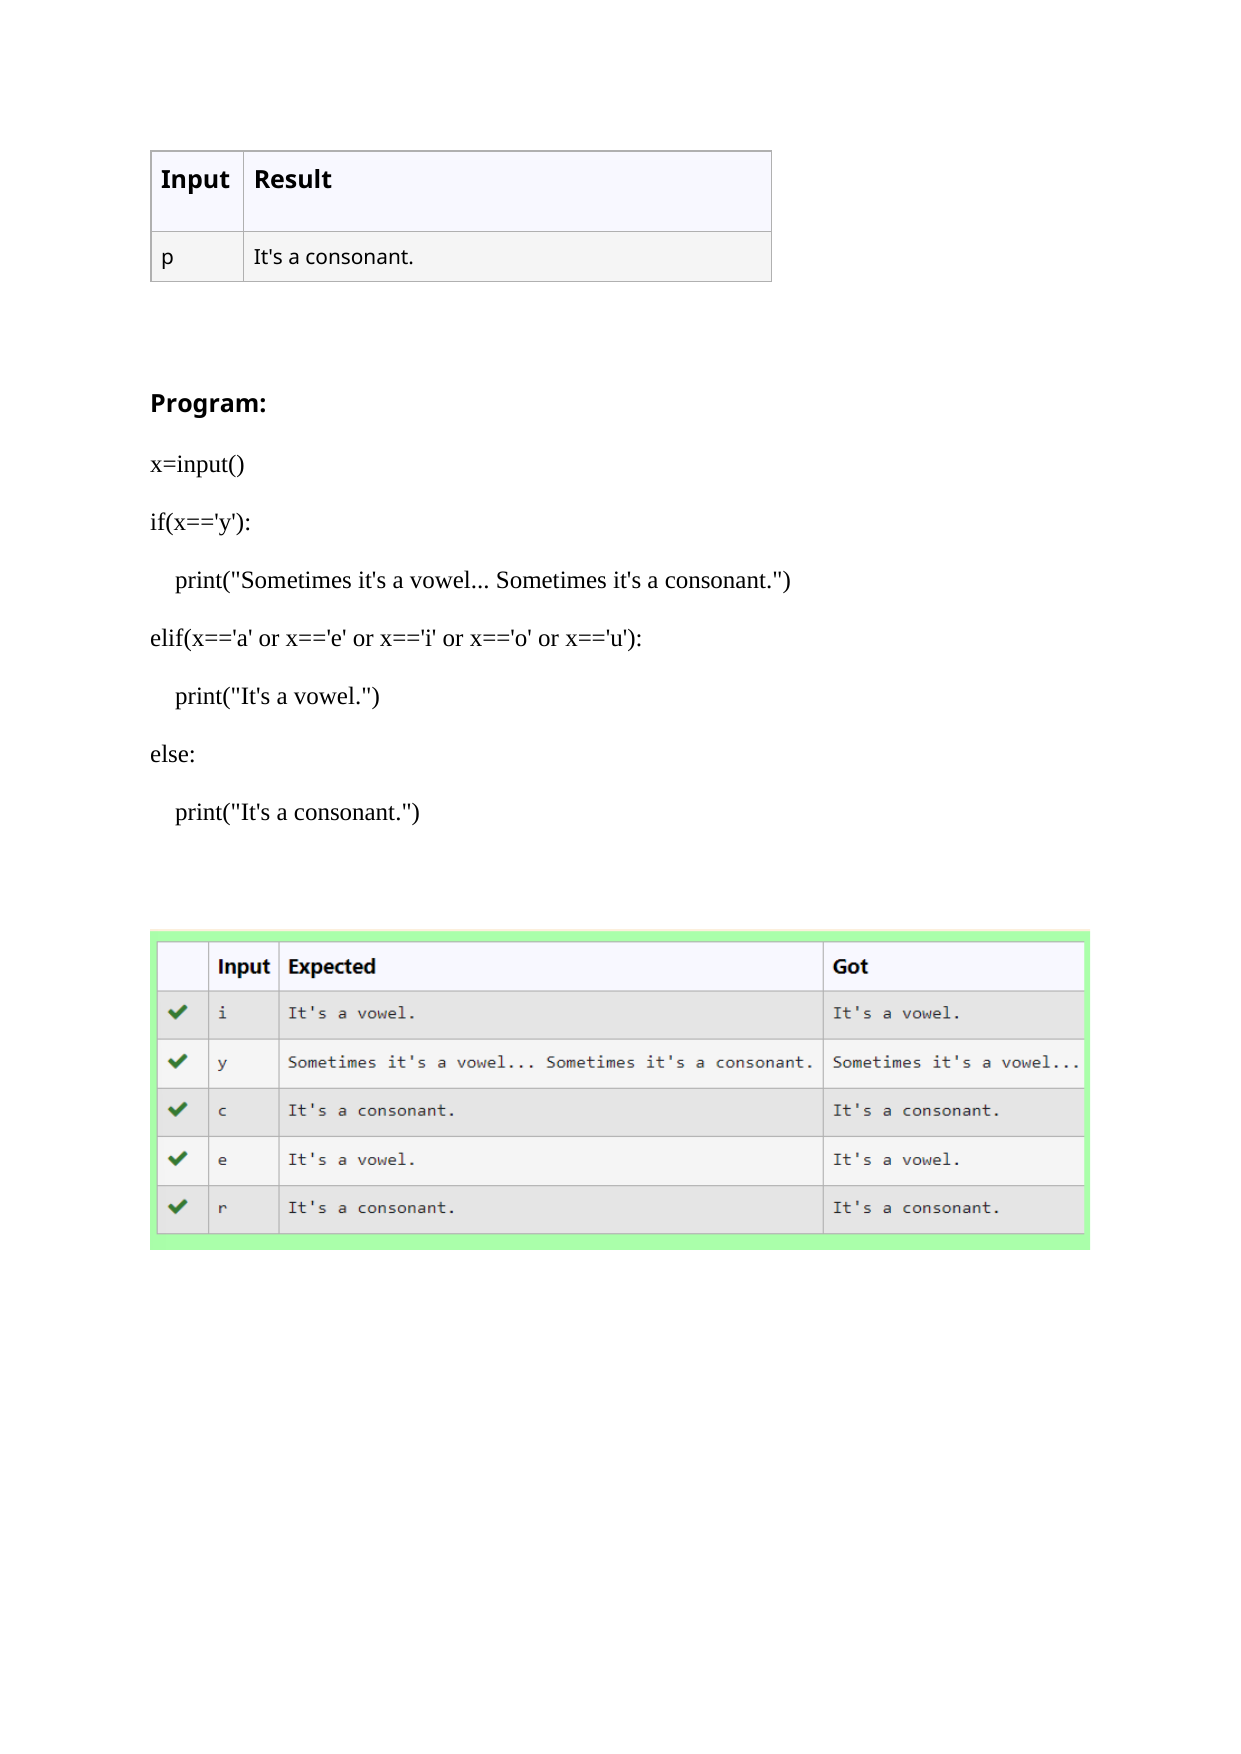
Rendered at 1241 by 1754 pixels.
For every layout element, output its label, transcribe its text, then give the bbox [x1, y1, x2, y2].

table_header Input [152, 152, 243, 231]
text print("It's a consonant.") [150, 797, 1090, 825]
table_cell p [152, 232, 243, 281]
picture [150, 929, 1091, 1250]
text else: [150, 739, 1090, 767]
text print("Sometimes it's a vowel... Sometimes it's a consonant.") [150, 565, 1090, 594]
text print("It's a vowel.") [150, 681, 1090, 709]
text x=input() [150, 449, 1090, 478]
text Program: [150, 386, 1090, 420]
text if(x=='y'): [150, 507, 1090, 536]
text elif(x=='a' or x=='e' or x=='i' or x=='o' or x=='u'): [150, 623, 1090, 652]
table_cell It's a consonant. [244, 232, 771, 281]
table_header Result [244, 152, 771, 231]
